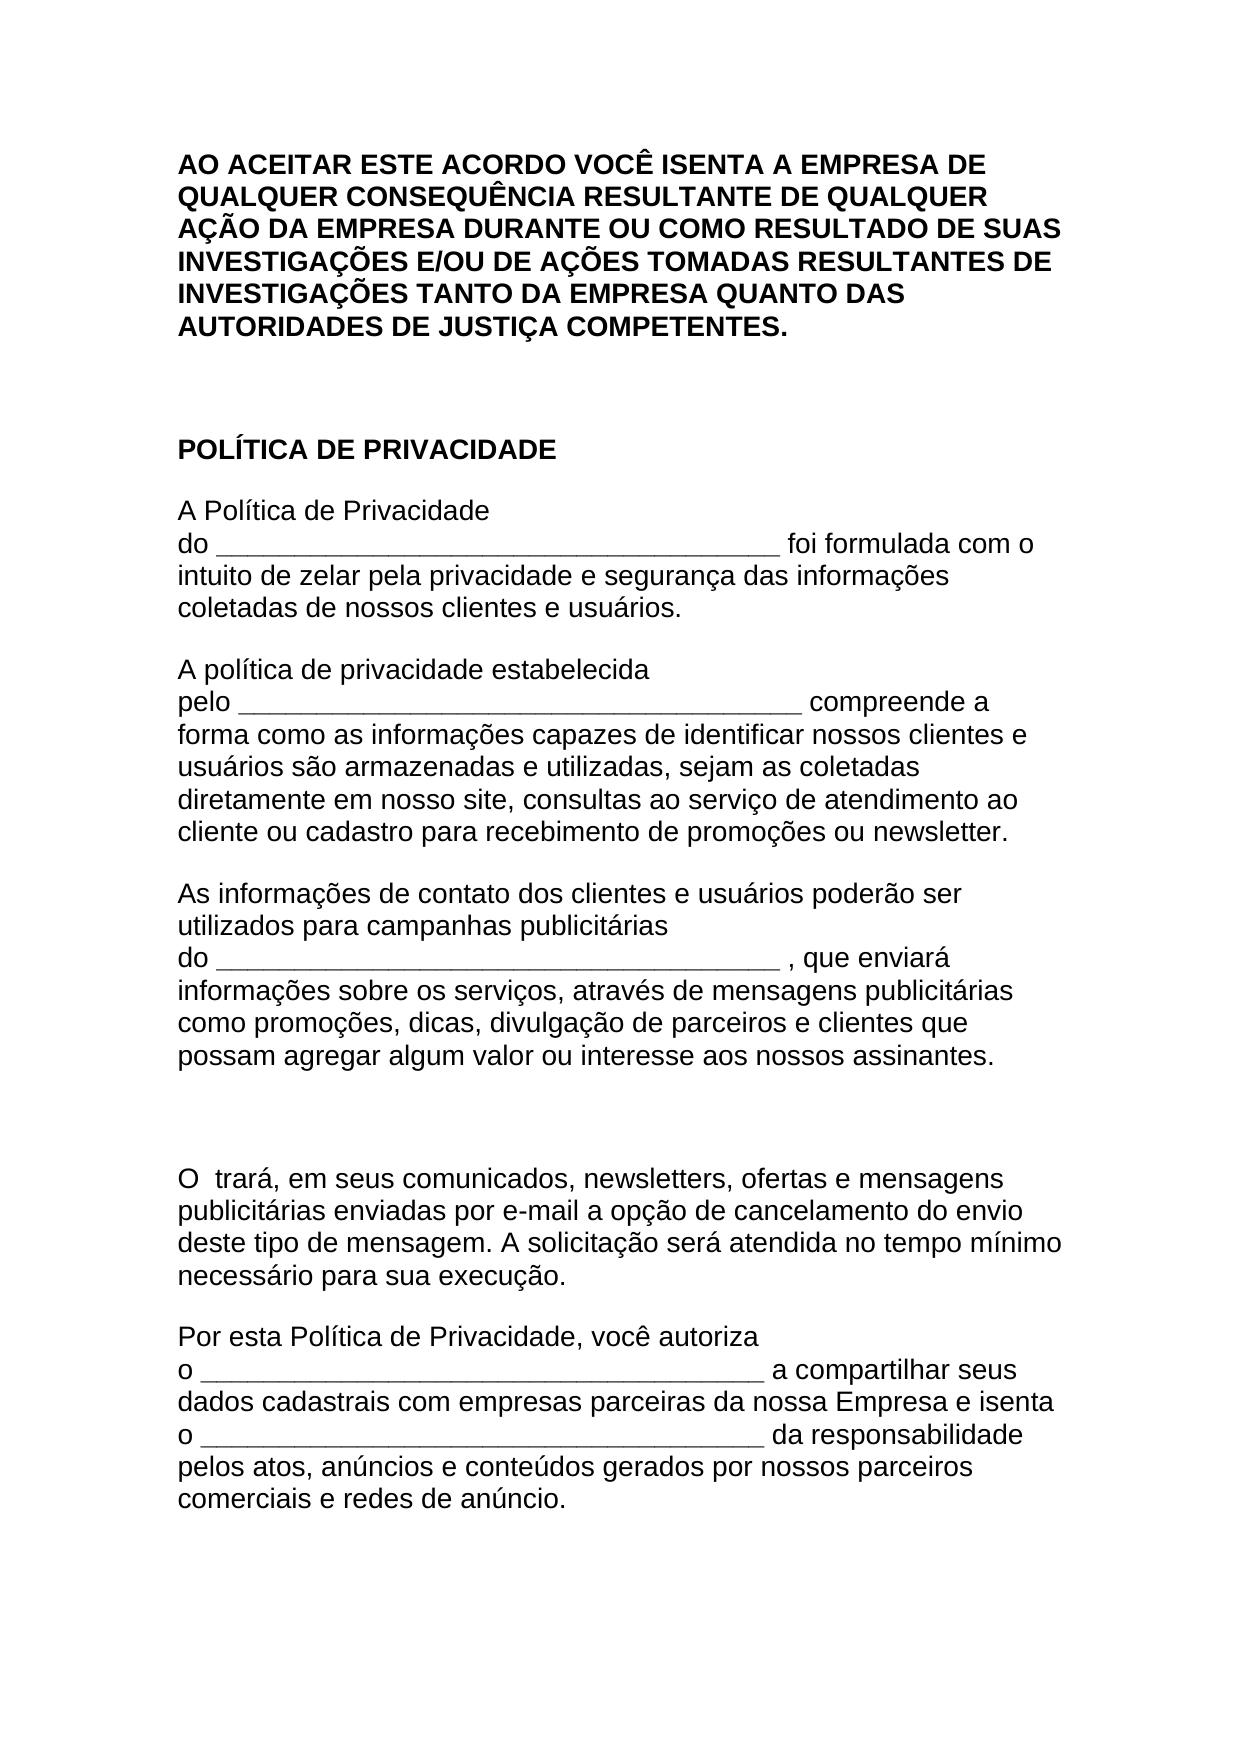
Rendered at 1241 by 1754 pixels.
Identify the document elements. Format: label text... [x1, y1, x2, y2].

text POLÍTICA DE PRIVACIDADE [177, 433, 1063, 465]
text O trará, em seus comunicados, newsletters, ofertas e mensagens publicitárias enviadas por e-mail a opção de cancelamento do envio deste tipo de mensagem. A solicitação será atendida no tempo mínimo necessário para sua execução. [177, 1162, 1063, 1291]
text A Política de Privacidade do ____________________________________ foi formulada com o intuito de zelar pela privacidade e segurança das informações coletadas de nossos clientes e usuários. [177, 494, 1063, 624]
text AO ACEITAR ESTE ACORDO VOCÊ ISENTA A EMPRESA DE QUALQUER CONSEQUÊNCIA RESULTANTE DE QUALQUER AÇÃO DA EMPRESA DURANTE OU COMO RESULTADO DE SUAS INVESTIGAÇÕES E/OU DE AÇÕES TOMADAS RESULTANTES DE INVESTIGAÇÕES TANTO DA EMPRESA QUANTO DAS AUTORIDADES DE JUSTIÇA COMPETENTES. [177, 148, 1063, 342]
text A política de privacidade estabelecida pelo ____________________________________ compreende a forma como as informações capazes de identificar nossos clientes e usuários são armazenadas e utilizadas, sejam as coletadas diretamente em nosso site, consultas ao serviço de atendimento ao cliente ou cadastro para recebimento de promoções ou newsletter. [177, 653, 1063, 847]
text Por esta Política de Privacidade, você autoriza o ____________________________________ a compartilhar seus dados cadastrais com empresas parceiras da nossa Empresa e isenta o ____________________________________ da responsabilidade pelos atos, anúncios e conteúdos gerados por nossos parceiros comerciais e redes de anúncio. [177, 1320, 1063, 1515]
text As informações de contato dos clientes e usuários poderão ser utilizados para campanhas publicitárias do ____________________________________ , que enviará informações sobre os serviços, através de mensagens publicitárias como promoções, dicas, divulgação de parceiros e clientes que possam agregar algum valor ou interesse aos nossos assinantes. [177, 877, 1063, 1071]
